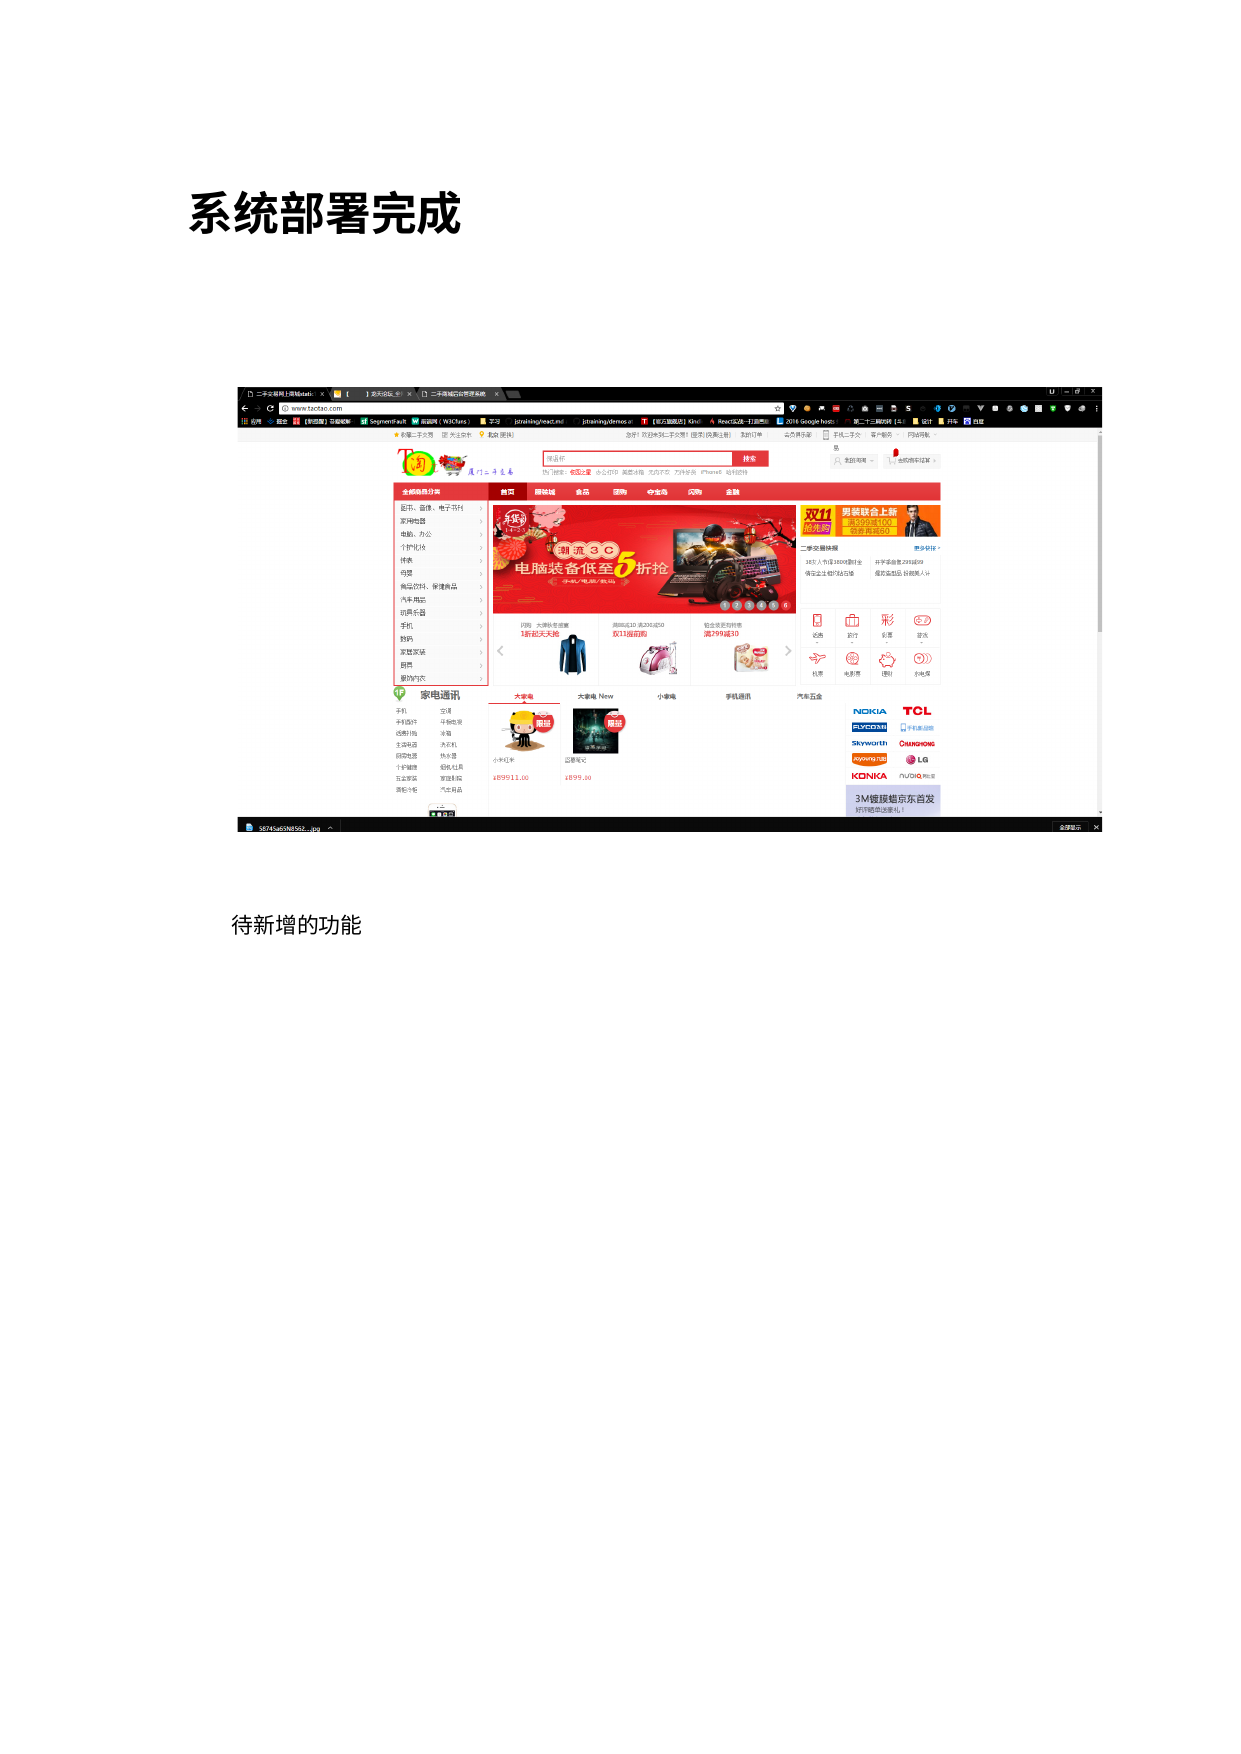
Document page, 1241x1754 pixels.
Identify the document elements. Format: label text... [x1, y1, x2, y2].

subtitle 系统部署完成 [187, 162, 1053, 259]
list 待新增的功能 [187, 907, 1053, 940]
picture [237, 387, 1103, 832]
